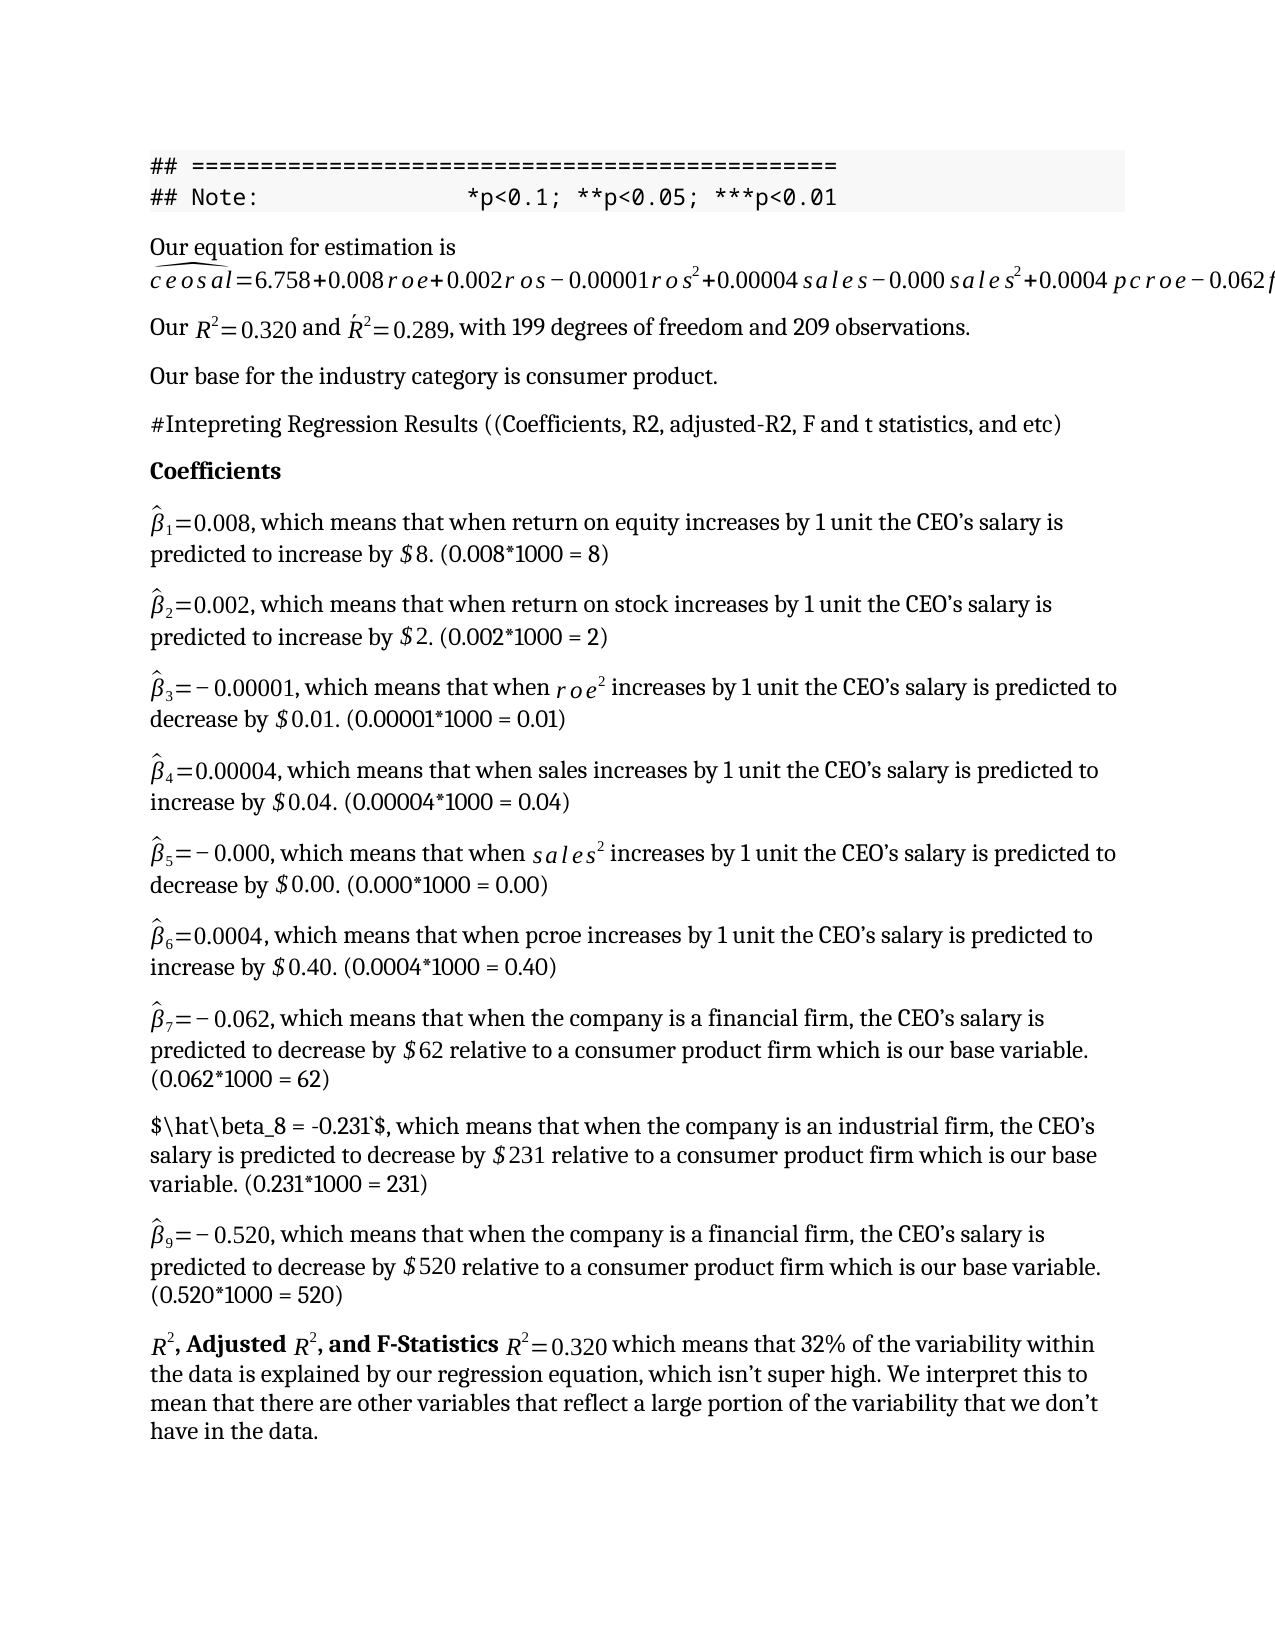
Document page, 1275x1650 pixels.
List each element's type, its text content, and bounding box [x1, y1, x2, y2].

text Our base for the industry category is consumer product. [150, 362, 1125, 391]
text , which means that when increases by 1 unit the CEO’s salary is predicted to decrease by . (0.00001*1000 = 0.01) [150, 670, 1125, 734]
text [150, 150, 1125, 212]
text Our and , with 199 degrees of freedom and 209 observations. [150, 312, 1125, 343]
text , which means that when the company is a financial firm, the CEO’s salary is predicted to decrease by relative to a consumer product firm which is our base variable. (0.062*1000 = 62) [150, 1001, 1125, 1093]
text Coefficients [150, 457, 1125, 486]
text #Intepreting Regression Results ((Coefficients, R2, adjusted-R2, F and t statistics, and etc) [150, 409, 1125, 438]
text , which means that when the company is a financial firm, the CEO’s salary is predicted to decrease by relative to a consumer product firm which is our base variable. (0.520*1000 = 520) [150, 1217, 1125, 1310]
text , Adjusted , and F-Statistics which means that 32% of the variability within the data is explained by our regression equation, which isn’t super high. We interpret this to mean that there are other variables that reflect a large portion of the variability that we don’t have in the data. [150, 1329, 1125, 1446]
text Our equation for estimation is [150, 233, 1125, 293]
text , which means that when increases by 1 unit the CEO’s salary is predicted to decrease by . (0.000*1000 = 0.00) [150, 835, 1125, 899]
text , which means that when pcroe increases by 1 unit the CEO’s salary is predicted to increase by . (0.0004*1000 = 0.40) [150, 918, 1125, 982]
text , which means that when return on stock increases by 1 unit the CEO’s salary is predicted to increase by . (0.002*1000 = 2) [150, 587, 1125, 651]
text $\hat\beta_8 = -0.231`$, which means that when the company is an industrial firm, the CEO’s salary is predicted to decrease by relative to a consumer product firm which is our base variable. (0.231*1000 = 231) [150, 1112, 1125, 1198]
text , which means that when return on equity increases by 1 unit the CEO’s salary is predicted to increase by . (0.008*1000 = 8) [150, 504, 1125, 568]
text , which means that when sales increases by 1 unit the CEO’s salary is predicted to increase by . (0.00004*1000 = 0.04) [150, 753, 1125, 817]
